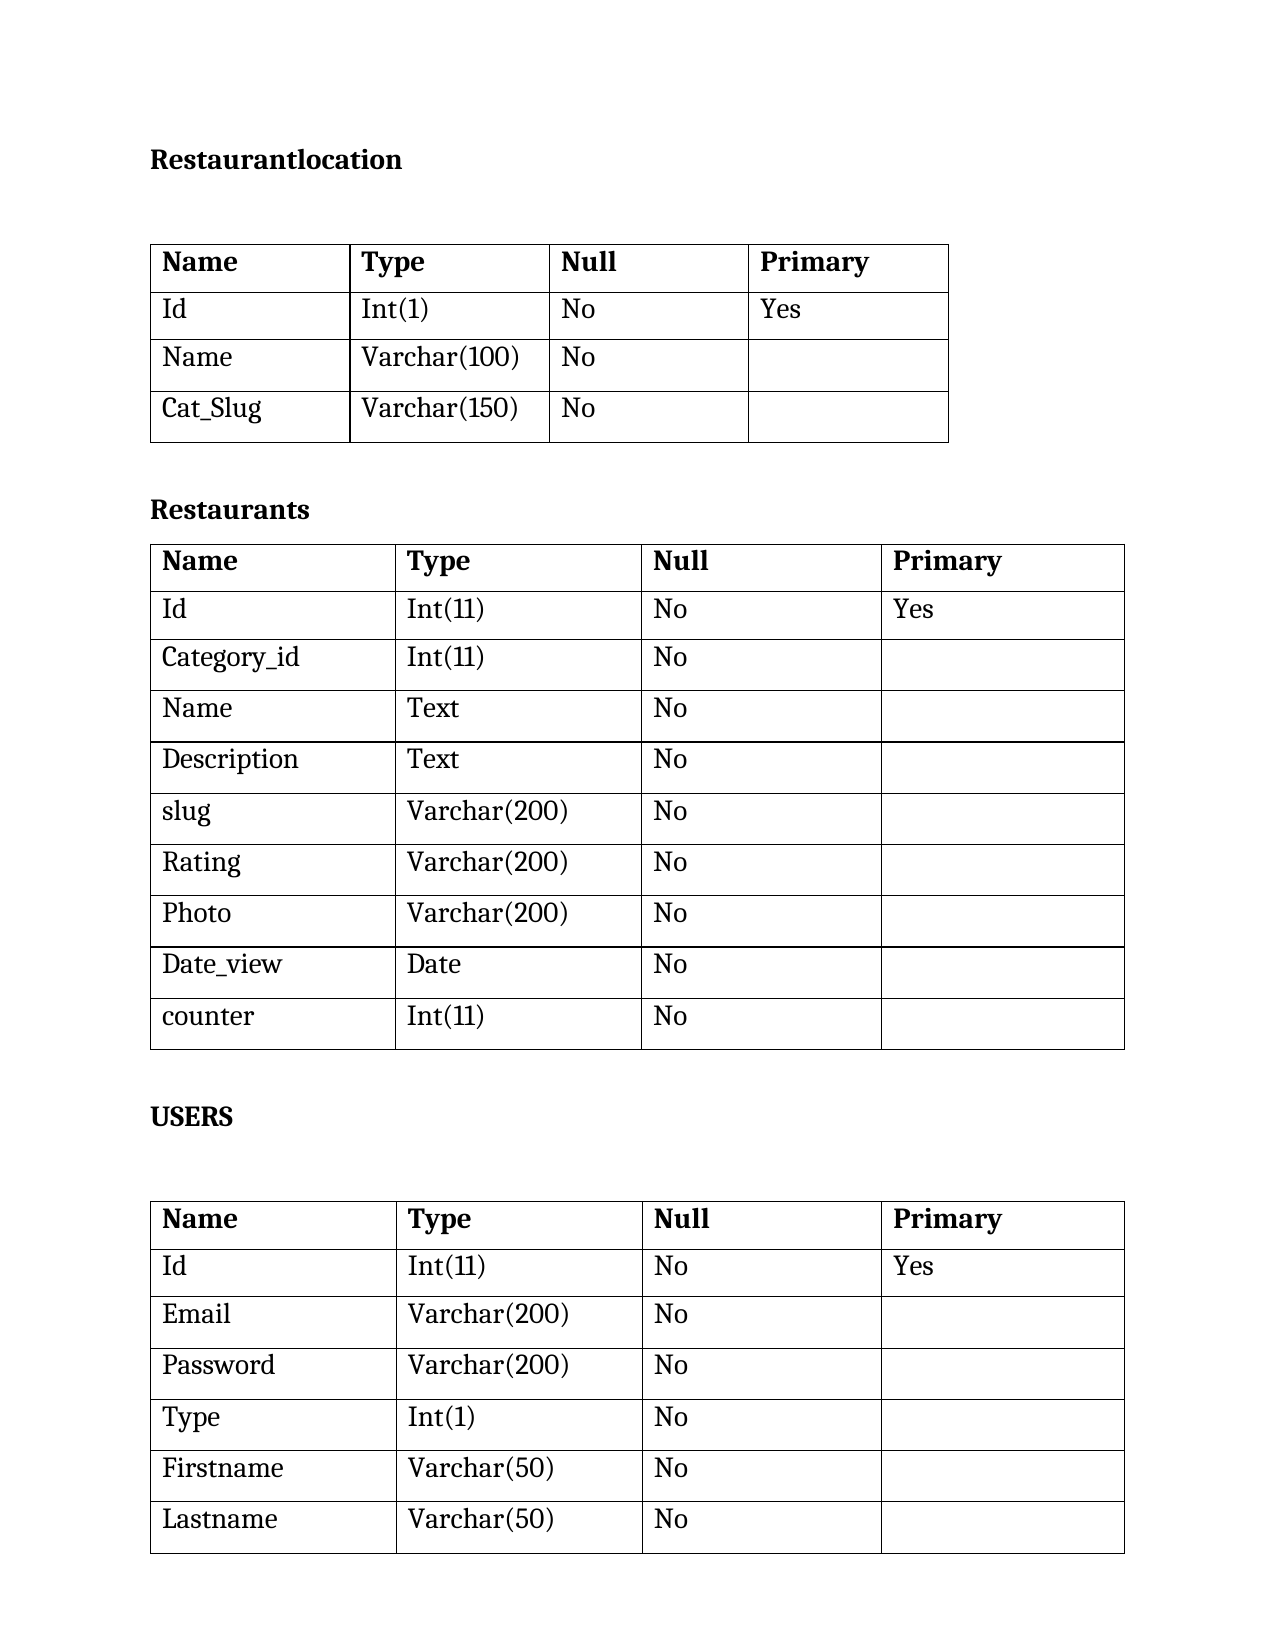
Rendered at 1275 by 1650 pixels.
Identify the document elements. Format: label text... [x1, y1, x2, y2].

table_cell Lastname [151, 1502, 396, 1552]
table_header Type [397, 1202, 642, 1248]
table_cell Int(11) [396, 999, 641, 1049]
table_cell [882, 1502, 1124, 1552]
table_cell [882, 794, 1124, 844]
table_header Null [642, 545, 881, 591]
table_cell Varchar(50) [397, 1451, 642, 1501]
table_cell No [642, 999, 881, 1049]
table_cell No [642, 948, 881, 998]
text Restaurants [150, 493, 1125, 527]
table_cell Description [151, 743, 395, 793]
table_cell Password [151, 1349, 396, 1399]
table_cell Yes [882, 592, 1124, 639]
table_cell Int(11) [397, 1250, 642, 1296]
table_cell Int(11) [396, 640, 641, 690]
table_cell Yes [749, 293, 948, 339]
table_cell [882, 896, 1124, 946]
table_cell Cat_Slug [151, 392, 349, 442]
table_cell No [642, 592, 881, 639]
table_cell Int(1) [351, 293, 549, 339]
table_cell [749, 340, 948, 391]
table_cell No [642, 743, 881, 793]
table_cell Name [151, 340, 349, 391]
table_header Type [351, 245, 549, 292]
table_cell Photo [151, 896, 395, 946]
text Restaurantlocation [150, 143, 1125, 177]
table_cell No [643, 1250, 881, 1296]
table_cell counter [151, 999, 395, 1049]
table_cell No [642, 794, 881, 844]
table_cell Date [396, 948, 641, 998]
text USERS [150, 1100, 1125, 1134]
table_cell Type [151, 1400, 396, 1450]
table_cell Varchar(200) [397, 1297, 642, 1347]
table_cell [882, 999, 1124, 1049]
table_cell No [642, 896, 881, 946]
table_cell Text [396, 743, 641, 793]
table_cell [882, 1349, 1124, 1399]
table_cell Rating [151, 845, 395, 895]
table_cell Text [396, 691, 641, 741]
table_cell Int(1) [397, 1400, 642, 1450]
table_cell [882, 1400, 1124, 1450]
table_cell No [643, 1502, 881, 1552]
table_cell Id [151, 293, 349, 339]
table_cell Varchar(200) [396, 845, 641, 895]
table_header Null [550, 245, 748, 292]
table_cell Varchar(100) [351, 340, 549, 391]
table_cell [882, 691, 1124, 741]
table_header Primary [882, 545, 1124, 591]
table_header Null [643, 1202, 881, 1248]
table_cell [882, 948, 1124, 998]
table_header Primary [749, 245, 948, 292]
table_cell Date_view [151, 948, 395, 998]
table_cell No [642, 640, 881, 690]
table_cell No [643, 1400, 881, 1450]
table_cell [882, 640, 1124, 690]
table_cell [882, 743, 1124, 793]
table_header Type [396, 545, 641, 591]
table_cell Name [151, 691, 395, 741]
table_cell Firstname [151, 1451, 396, 1501]
table_cell Id [151, 592, 395, 639]
table_cell Id [151, 1250, 396, 1296]
table_cell No [642, 845, 881, 895]
table_cell Varchar(200) [397, 1349, 642, 1399]
table_cell [749, 392, 948, 442]
table_cell Varchar(150) [351, 392, 549, 442]
table_cell Yes [882, 1250, 1124, 1296]
table_cell Category_id [151, 640, 395, 690]
table_cell Varchar(200) [396, 896, 641, 946]
table_cell No [643, 1297, 881, 1347]
table_cell No [643, 1349, 881, 1399]
table_cell Varchar(200) [396, 794, 641, 844]
table_cell [882, 1297, 1124, 1347]
table_cell No [643, 1451, 881, 1501]
table_header Name [151, 545, 395, 591]
table_cell No [550, 293, 748, 339]
table_cell No [550, 340, 748, 391]
table_cell Email [151, 1297, 396, 1347]
table_cell [882, 1451, 1124, 1501]
table_cell No [550, 392, 748, 442]
table_cell [882, 845, 1124, 895]
table_header Name [151, 245, 349, 292]
table_cell Varchar(50) [397, 1502, 642, 1552]
table_header Primary [882, 1202, 1124, 1248]
table_cell slug [151, 794, 395, 844]
table_cell Int(11) [396, 592, 641, 639]
table_header Name [151, 1202, 396, 1248]
table_cell No [642, 691, 881, 741]
